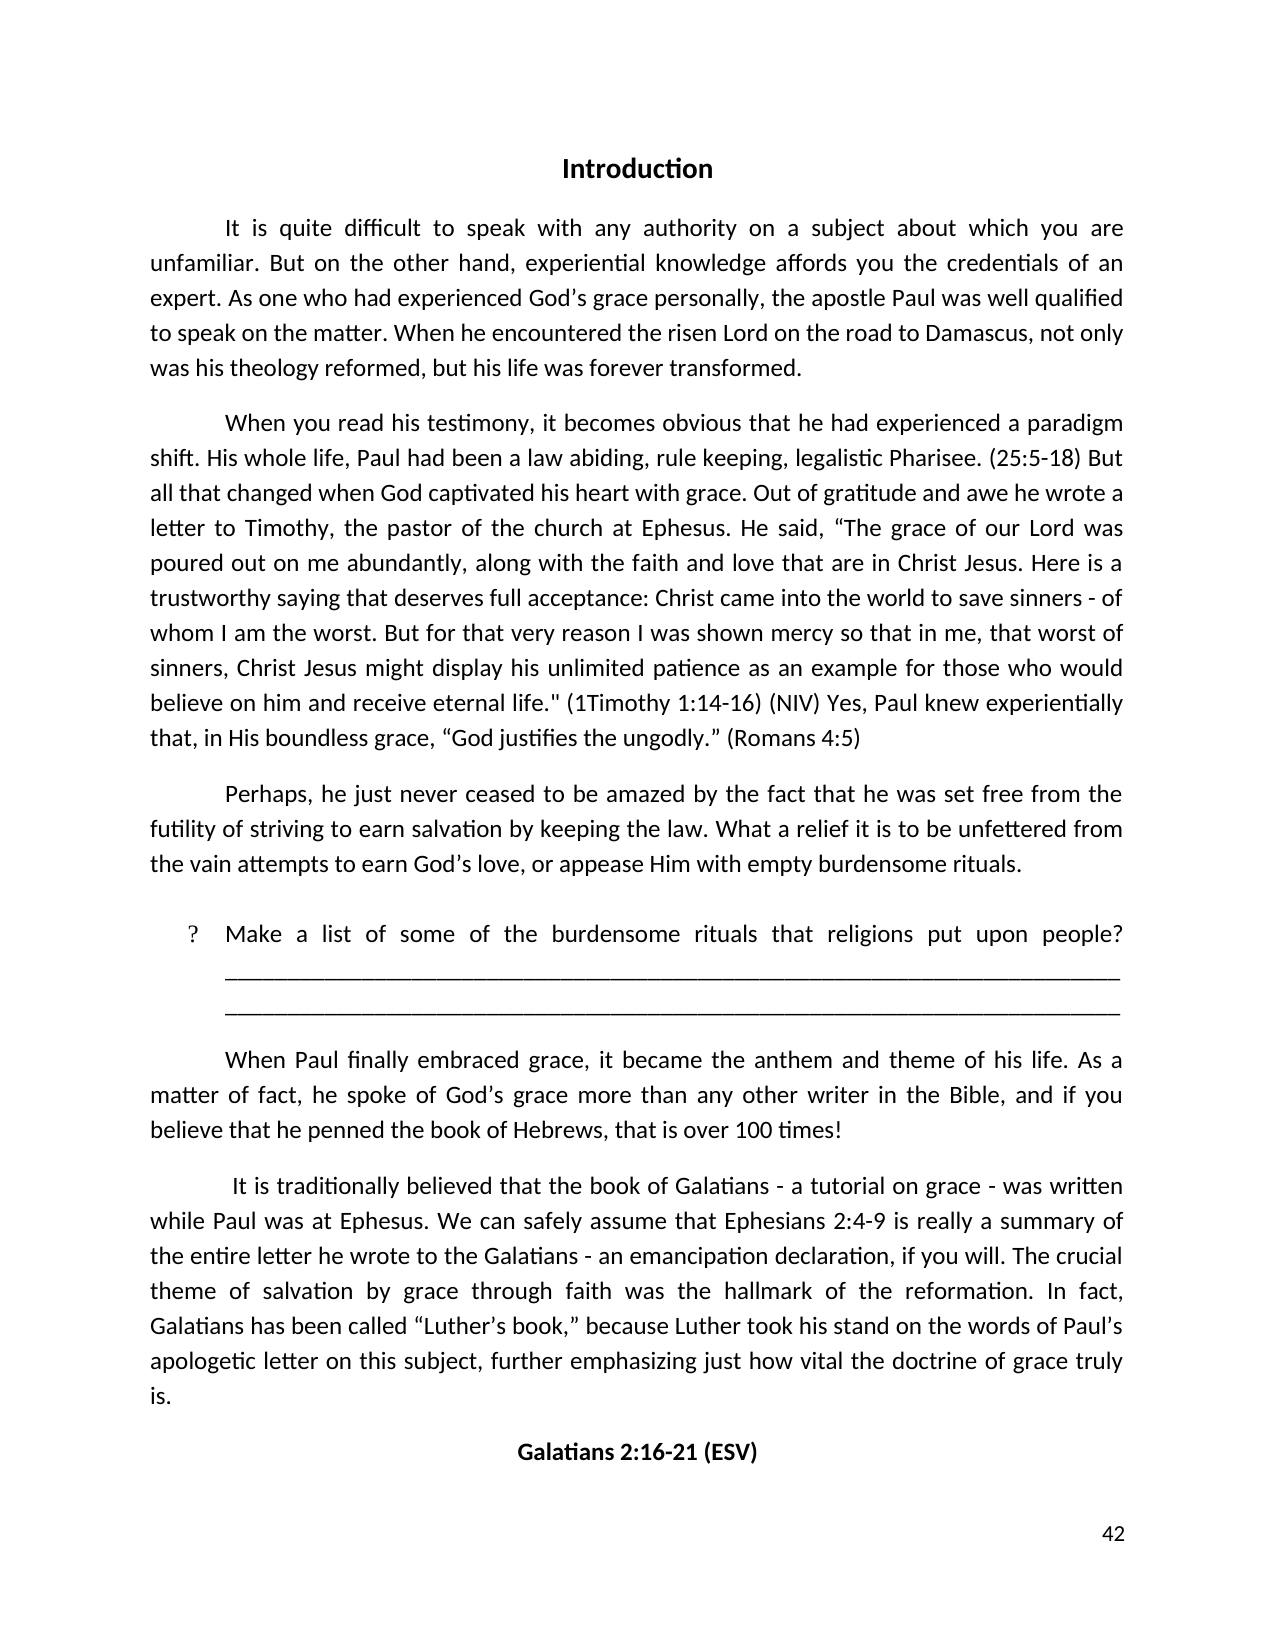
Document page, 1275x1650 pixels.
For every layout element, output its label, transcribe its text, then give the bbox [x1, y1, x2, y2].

text It is quite difficult to speak with any authority on a subject about which you are unfamiliar. But on the other hand, experiential knowledge affords you the credentials of an expert. As one who had experienced God’s grace personally, the apostle Paul was well qualified to speak on the matter. When he encountered the risen Lord on the road to Damascus, not only was his theology reformed, but his life was forever transformed. [150, 349, 1125, 519]
list Introduction [150, 287, 1125, 323]
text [150, 1307, 1125, 1478]
list Make a list of some of the burdensome rituals that religions put upon people? ________________________________________________________________________________________________________________________________________________ [187, 1056, 1125, 1156]
text When you read his testimony, it becomes obvious that he had experienced a paradigm shift. His whole life, Paul had been a law abiding, rule keeping, legalistic Pharisee. (25:5-18) But all that changed when God captivated his heart with grace. Out of gratitude and awe he wrote a letter to Timothy, the pastor of the church at Ephesus. He said, “The grace of our Lord was poured out on me abundantly, along with the faith and love that are in Christ Jesus. Here is a trustworthy saying that deserves full acceptance: Christ came into the world to save sinners - of whom I am the worst. But for that very reason I was shown mercy so that in me, that worst of sinners, Christ Jesus might display his unlimited patience as an example for those who would believe on him and receive eternal life." (1Timothy 1:14-16) (NIV) Yes, Paul knew experientially that, in His boundless grace, “God justifies the ungodly.” (Romans 4:5) [150, 545, 1125, 890]
list Perhaps, he just never ceased to be amazed by the fact that he was set free from the futility of striving to earn salvation by keeping the law. What a relief it is to be unfettered from the vain attempts to earn God’s love, or appease Him with empty burdensome rituals. [150, 916, 1125, 1016]
text When Paul finally embraced grace, it became the anthem and theme of his life. As a matter of fact, he spoke of God’s grace more than any other writer in the Bible, and if you believe that he penned the book of Hebrews, that is over 100 times! [150, 1181, 1125, 1282]
list But God, being rich in mercy, because of His great love with which He loved us, even when we were dead in our transgressions, made us alive together with Christ (by grace you have been saved.) [150, 150, 1125, 251]
